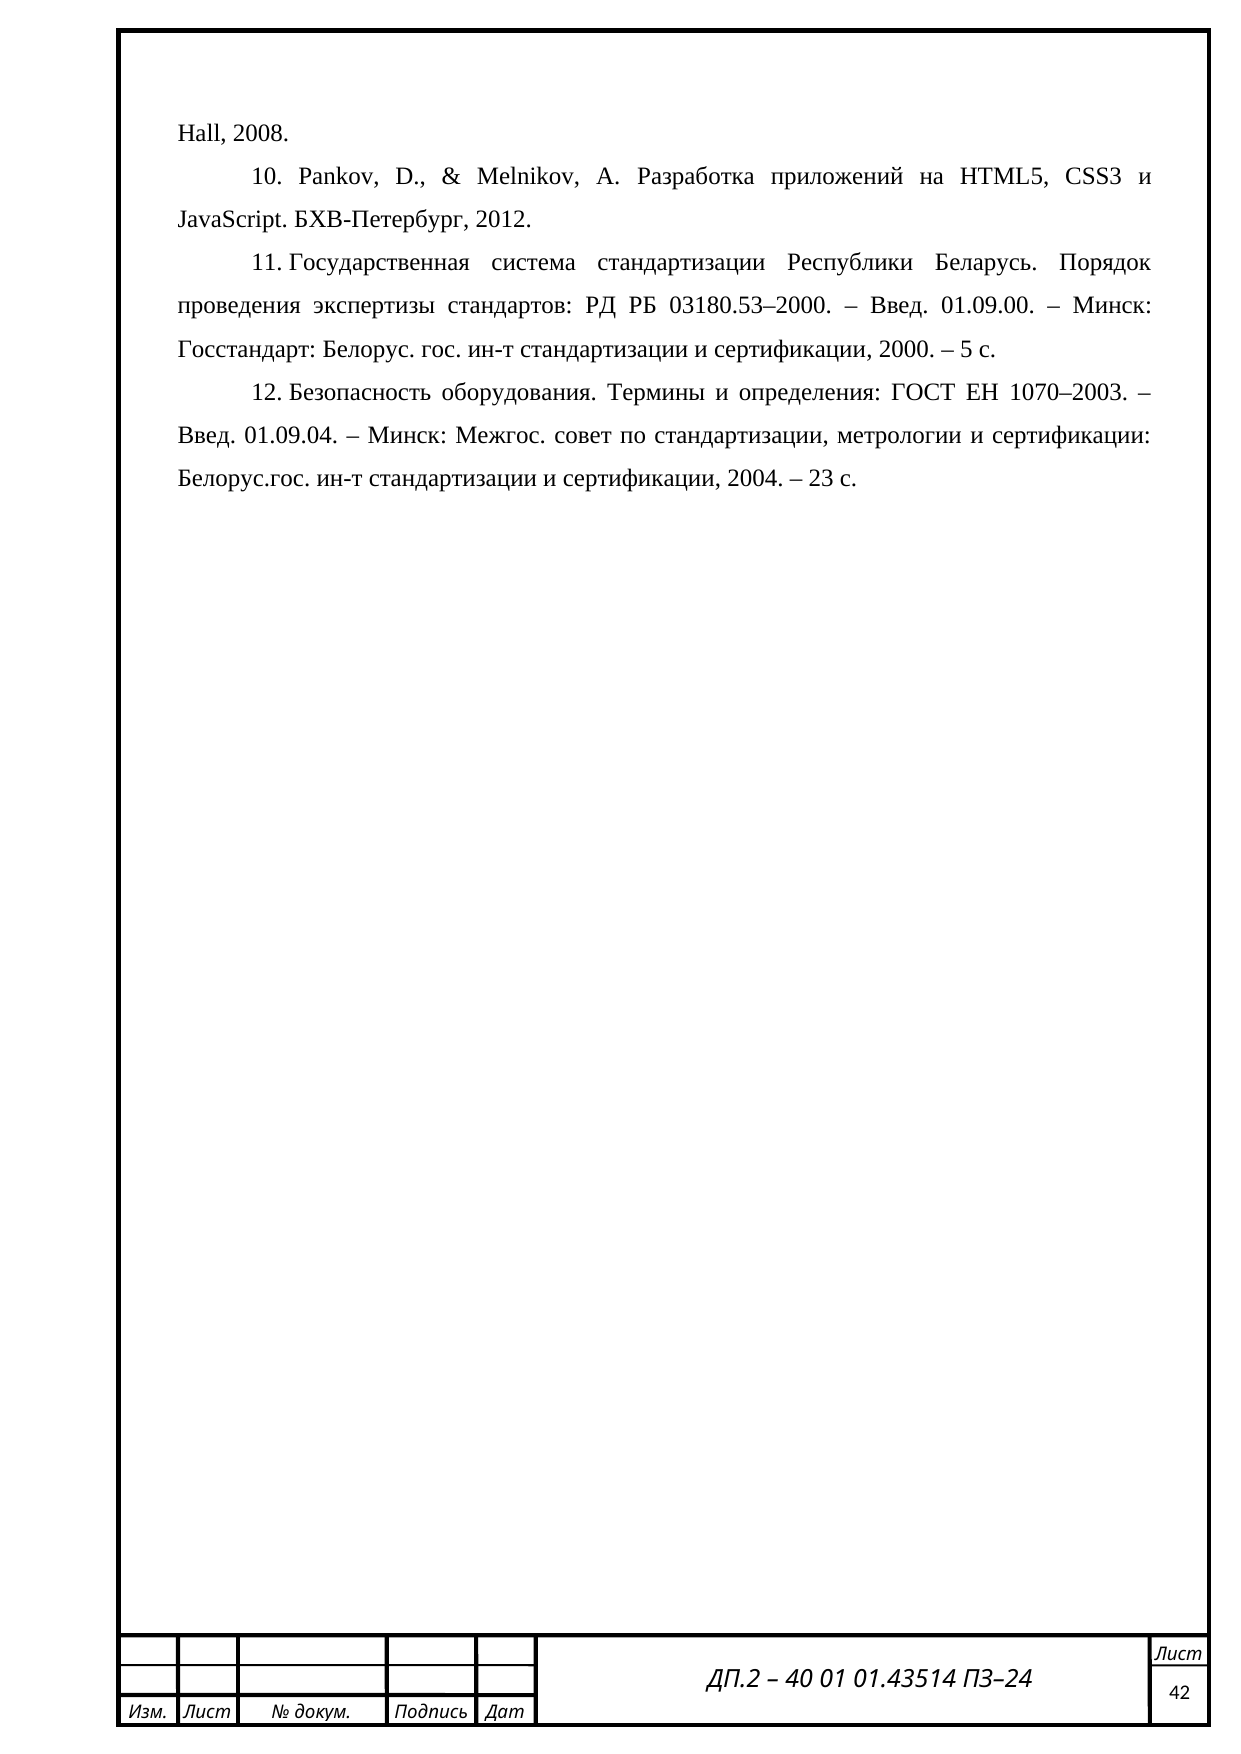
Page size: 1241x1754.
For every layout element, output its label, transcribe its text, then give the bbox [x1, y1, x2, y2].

text 10. Pankov, D., & Melnikov, A. Разработка приложений на HTML5, CSS3 и JavaScript. БХВ-Петербург, 2012. [177, 161, 1152, 233]
text 11..Государственная система стандартизации Республики Беларусь. Порядок проведения экспертизы стандартов: РД РБ 03180.53–2000. – Введ. 01.09.00. – Минск: Госстандарт: Белорус. гос. ин-т стандартизации и сертификации, 2000. – 5 с. [177, 247, 1152, 362]
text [177, 118, 1152, 147]
text 12..Безопасность оборудования. Термины и определения: ГОСТ ЕН 1070–2003. – Введ. 01.09.04. – Минск: Межгос. совет по стандартизации, метрологии и сертификации: Белорус.гос. ин-т стандартизации и сертификации, 2004. – 23 с. [177, 377, 1152, 492]
